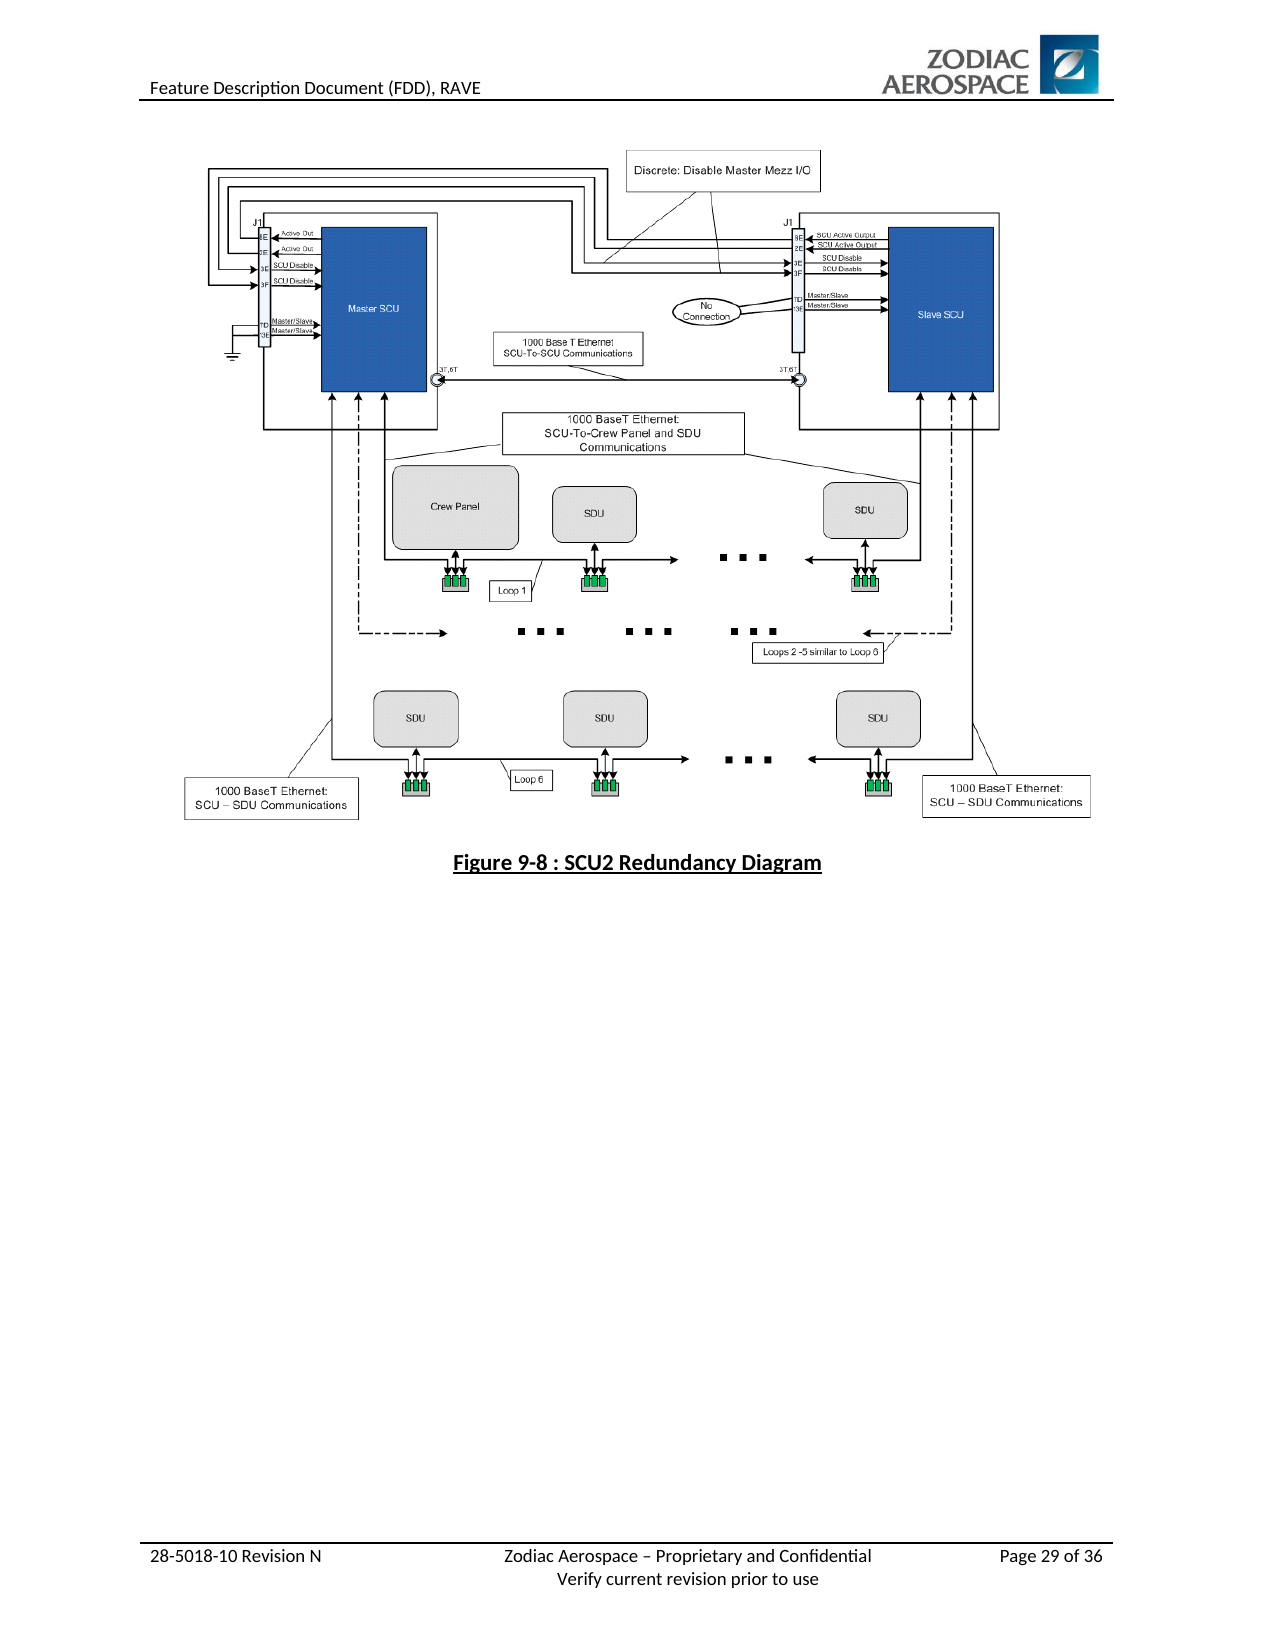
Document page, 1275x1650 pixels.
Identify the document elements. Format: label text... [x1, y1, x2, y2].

picture [873, 30, 1103, 99]
picture [184, 150, 1091, 820]
